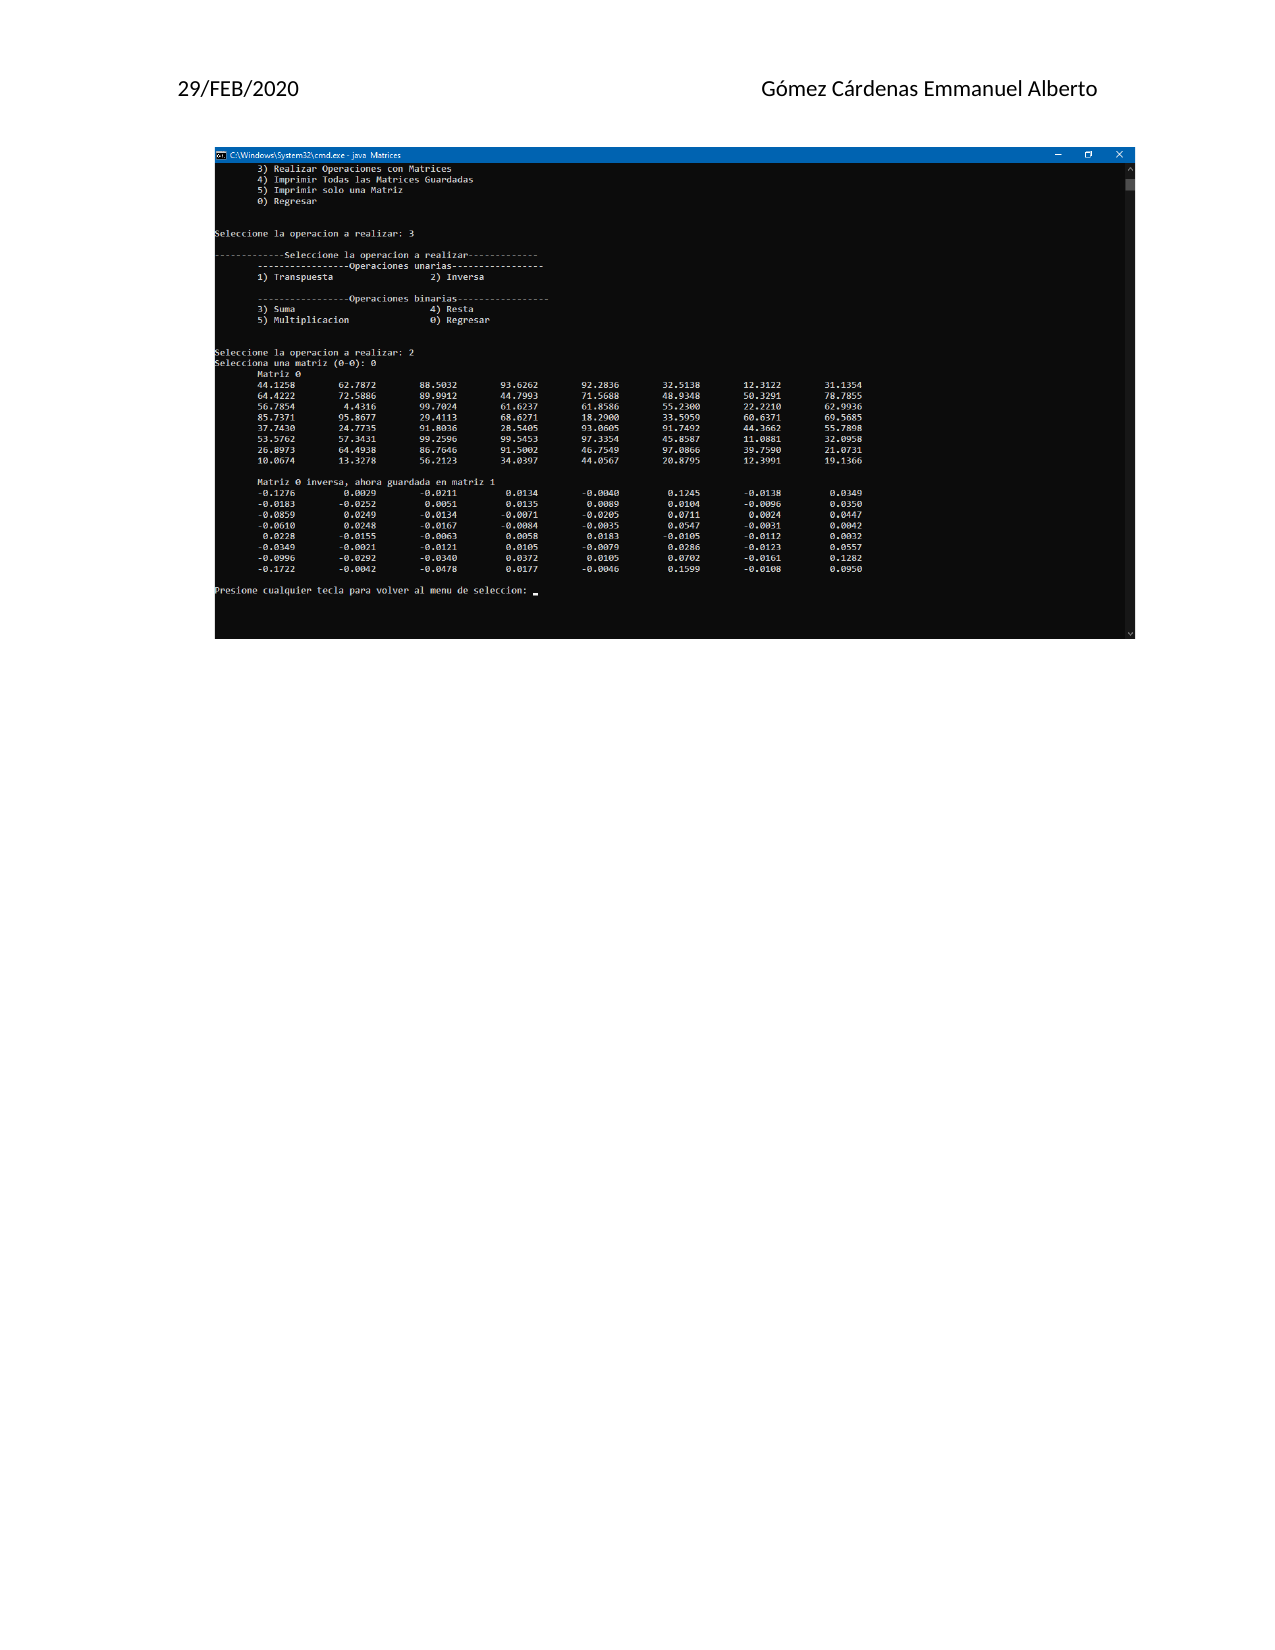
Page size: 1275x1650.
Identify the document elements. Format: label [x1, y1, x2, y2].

picture [214, 147, 1136, 639]
